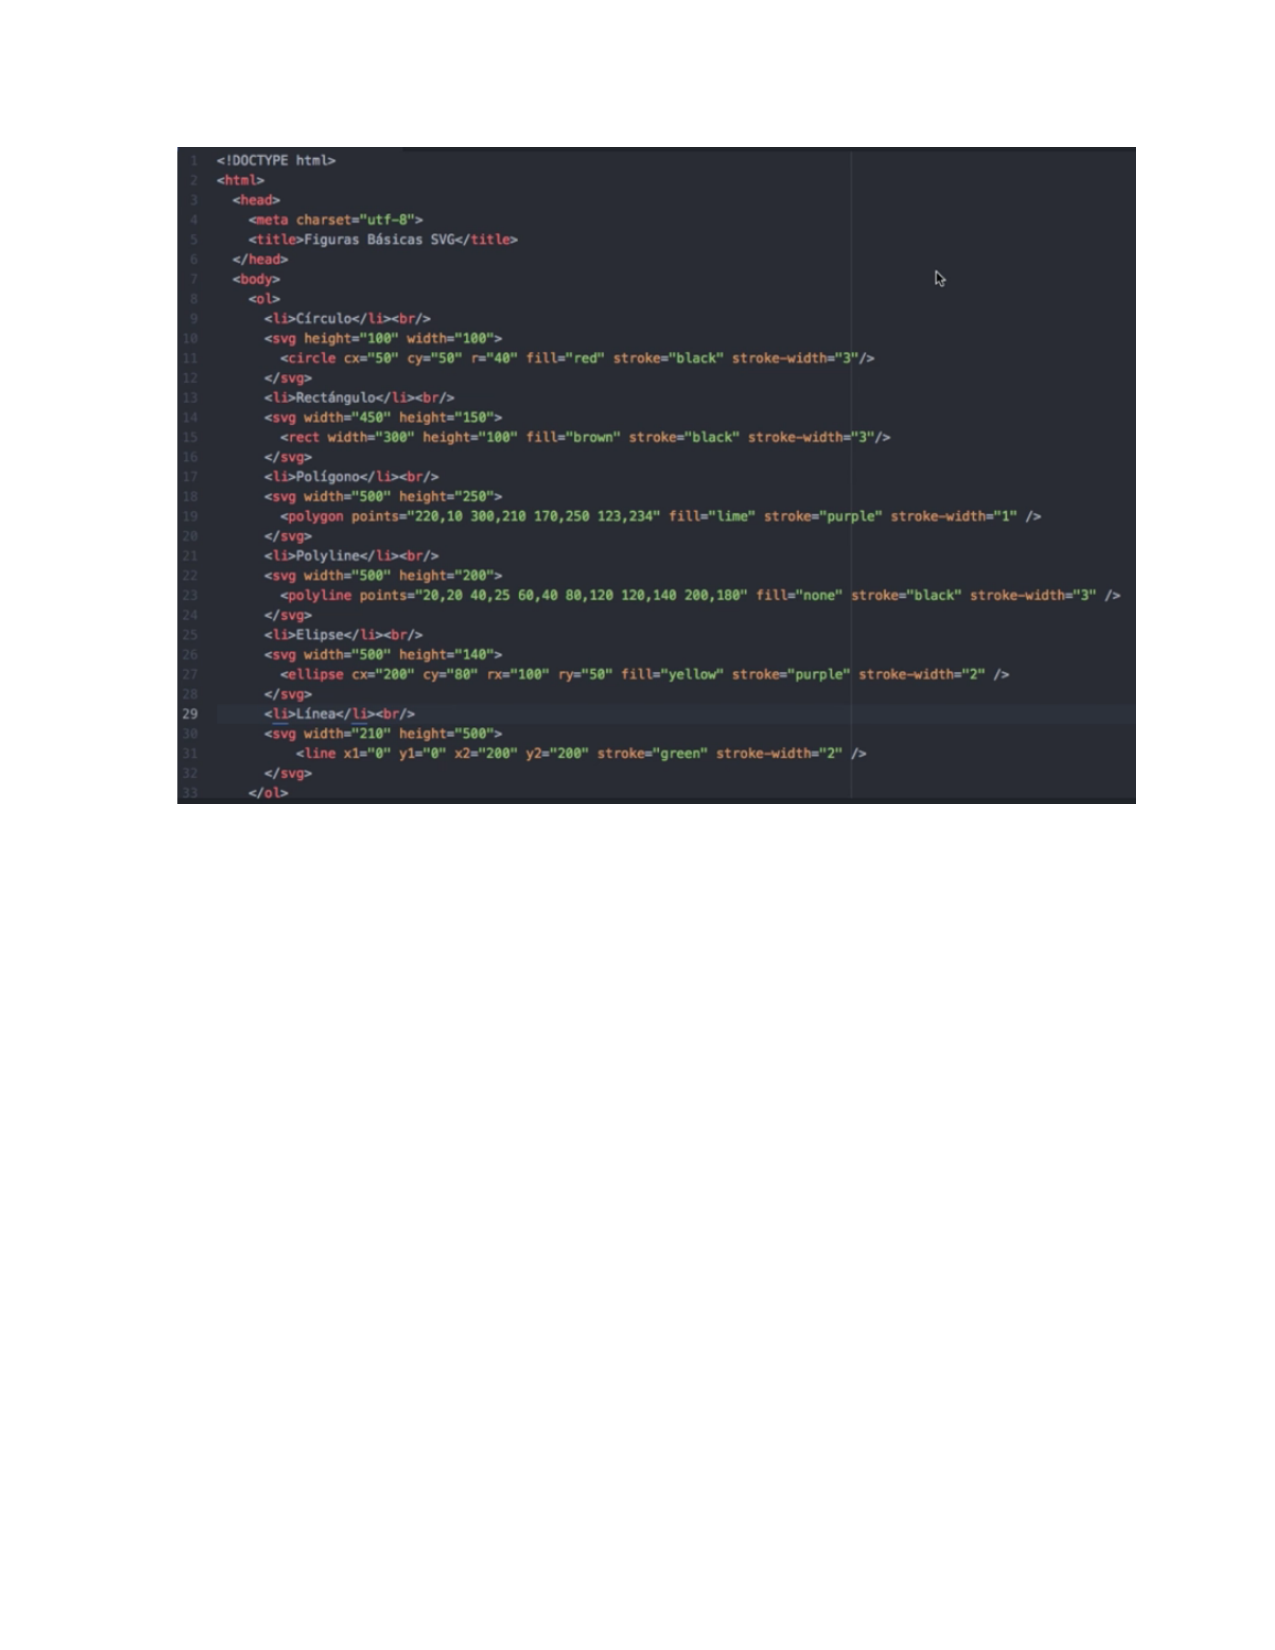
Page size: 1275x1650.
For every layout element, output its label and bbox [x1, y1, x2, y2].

picture [177, 147, 1136, 804]
